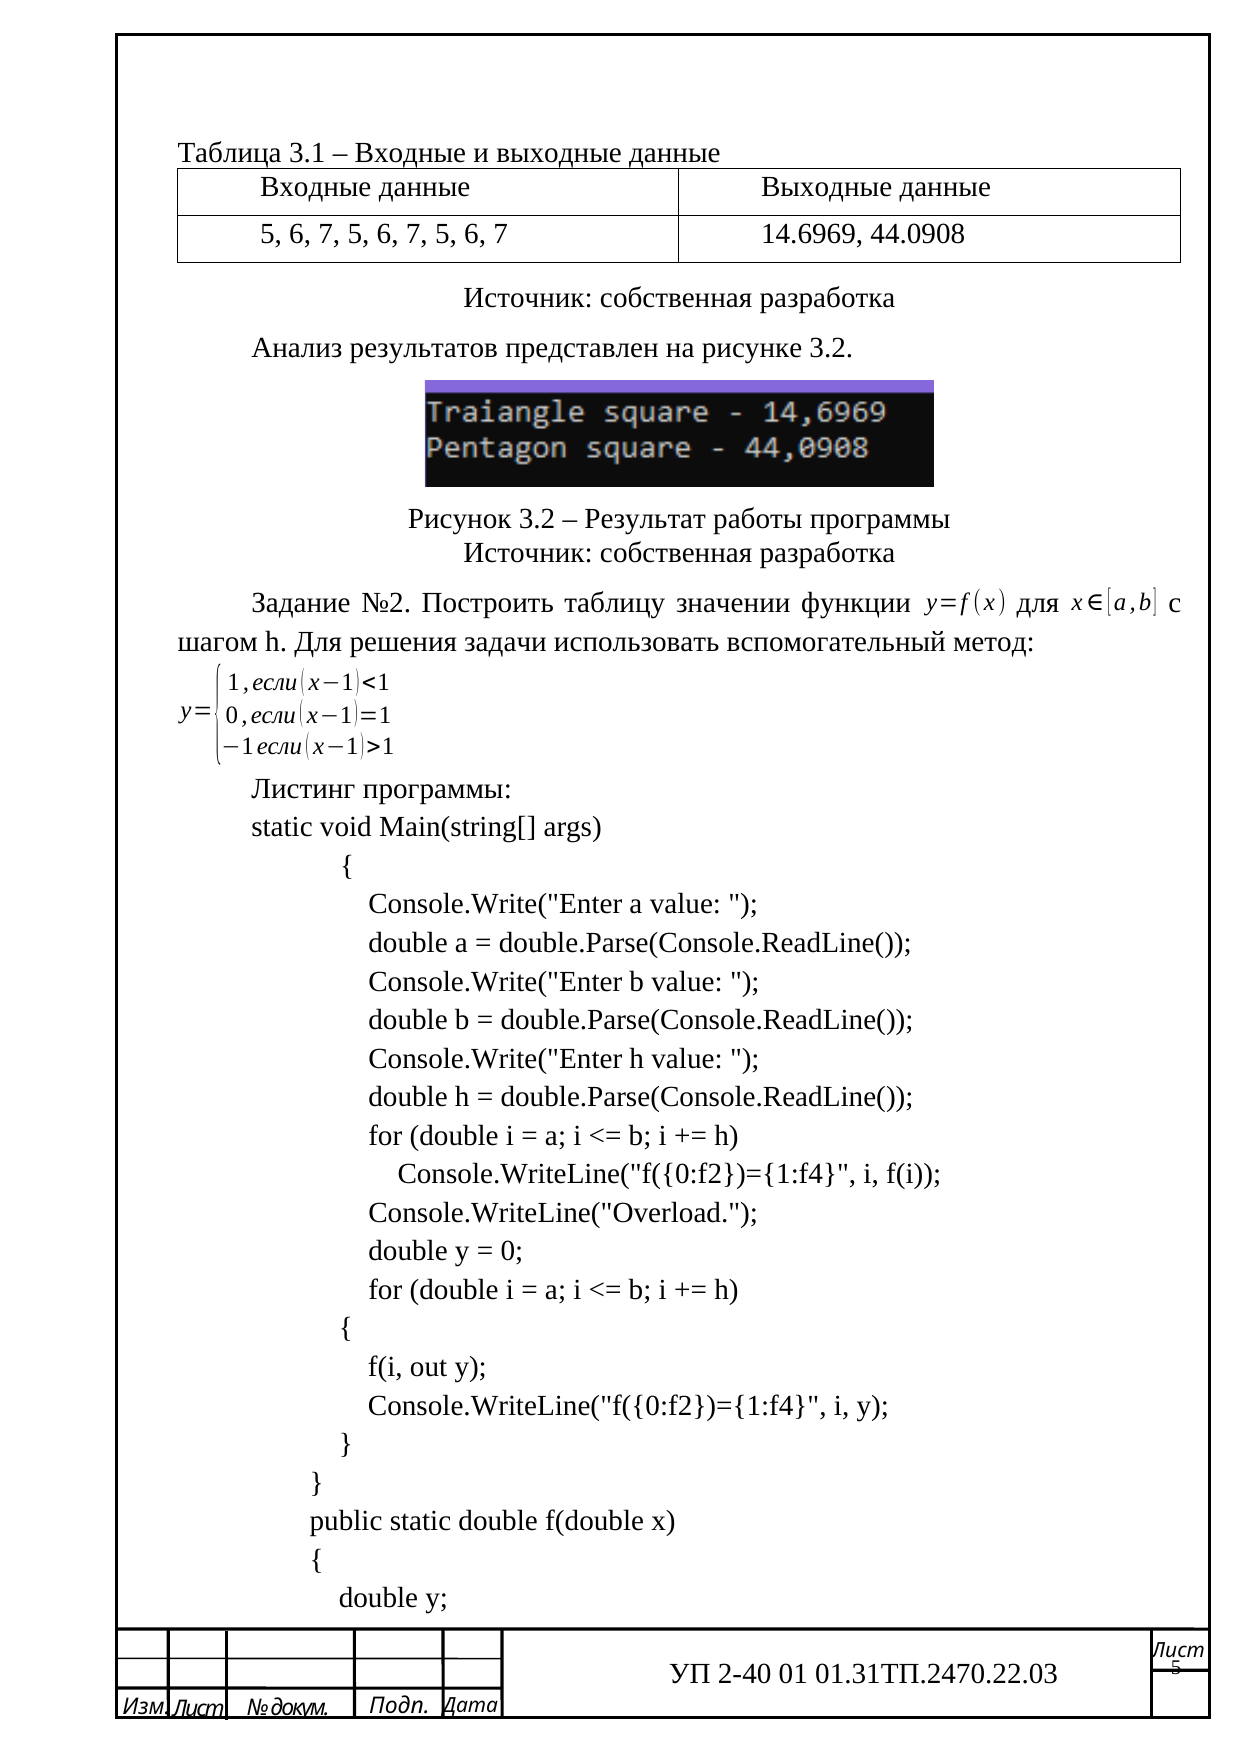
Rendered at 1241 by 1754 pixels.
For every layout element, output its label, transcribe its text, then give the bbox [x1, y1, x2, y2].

text Console.WriteLine("f({0:f2})={1:f4}", i, f(i)); [177, 1156, 1181, 1190]
text Console.Write("Enter h value: "); [177, 1041, 1181, 1074]
text { [177, 1542, 1181, 1575]
text Рисунок 3.2 – Результат работы программы [177, 501, 1181, 535]
text f(i, out y); [177, 1349, 1181, 1383]
text double h = double.Parse(Console.ReadLine()); [177, 1079, 1181, 1113]
text for (double i = a; i <= b; i += h) [177, 1118, 1181, 1151]
text double y = 0; [177, 1233, 1181, 1267]
table_cell 14.6969, 44.0908 [679, 216, 1180, 262]
text static void Main(string[] args) [177, 809, 1181, 843]
text Источник: собственная разработка [177, 280, 1181, 313]
text public static double f(double x) [177, 1503, 1181, 1537]
text Console.WriteLine("f({0:f2})={1:f4}", i, y); [177, 1388, 1181, 1421]
text Console.WriteLine("Overload."); [177, 1195, 1181, 1228]
table_header Выходные данные [679, 169, 1180, 215]
table_header Входные данные [178, 169, 678, 215]
text Console.Write("Enter a value: "); [177, 887, 1181, 920]
text for (double i = a; i <= b; i += h) [177, 1272, 1181, 1306]
text } [177, 1426, 1181, 1460]
text Листинг программы: [177, 771, 1181, 804]
text Задание №2. Построить таблицу значении функции для c шагом h. Для решения задачи использовать вспомогательный метод: [177, 585, 1181, 657]
text Console.Write("Enter b value: "); [177, 964, 1181, 997]
text double y; [177, 1580, 1181, 1614]
text double b = double.Parse(Console.ReadLine()); [177, 1002, 1181, 1036]
text { [177, 1311, 1181, 1344]
text Таблица 3.1 – Входные и выходные данные [177, 135, 1181, 168]
picture [424, 380, 934, 487]
text } [177, 1465, 1181, 1498]
text double a = double.Parse(Console.ReadLine()); [177, 925, 1181, 959]
text Анализ результатов представлен на рисунке 3.2. [177, 330, 1181, 364]
table_cell 5, 6, 7, 5, 6, 7, 5, 6, 7 [178, 216, 678, 262]
text { [177, 848, 1181, 882]
text Источник: собственная разработка [177, 535, 1181, 568]
